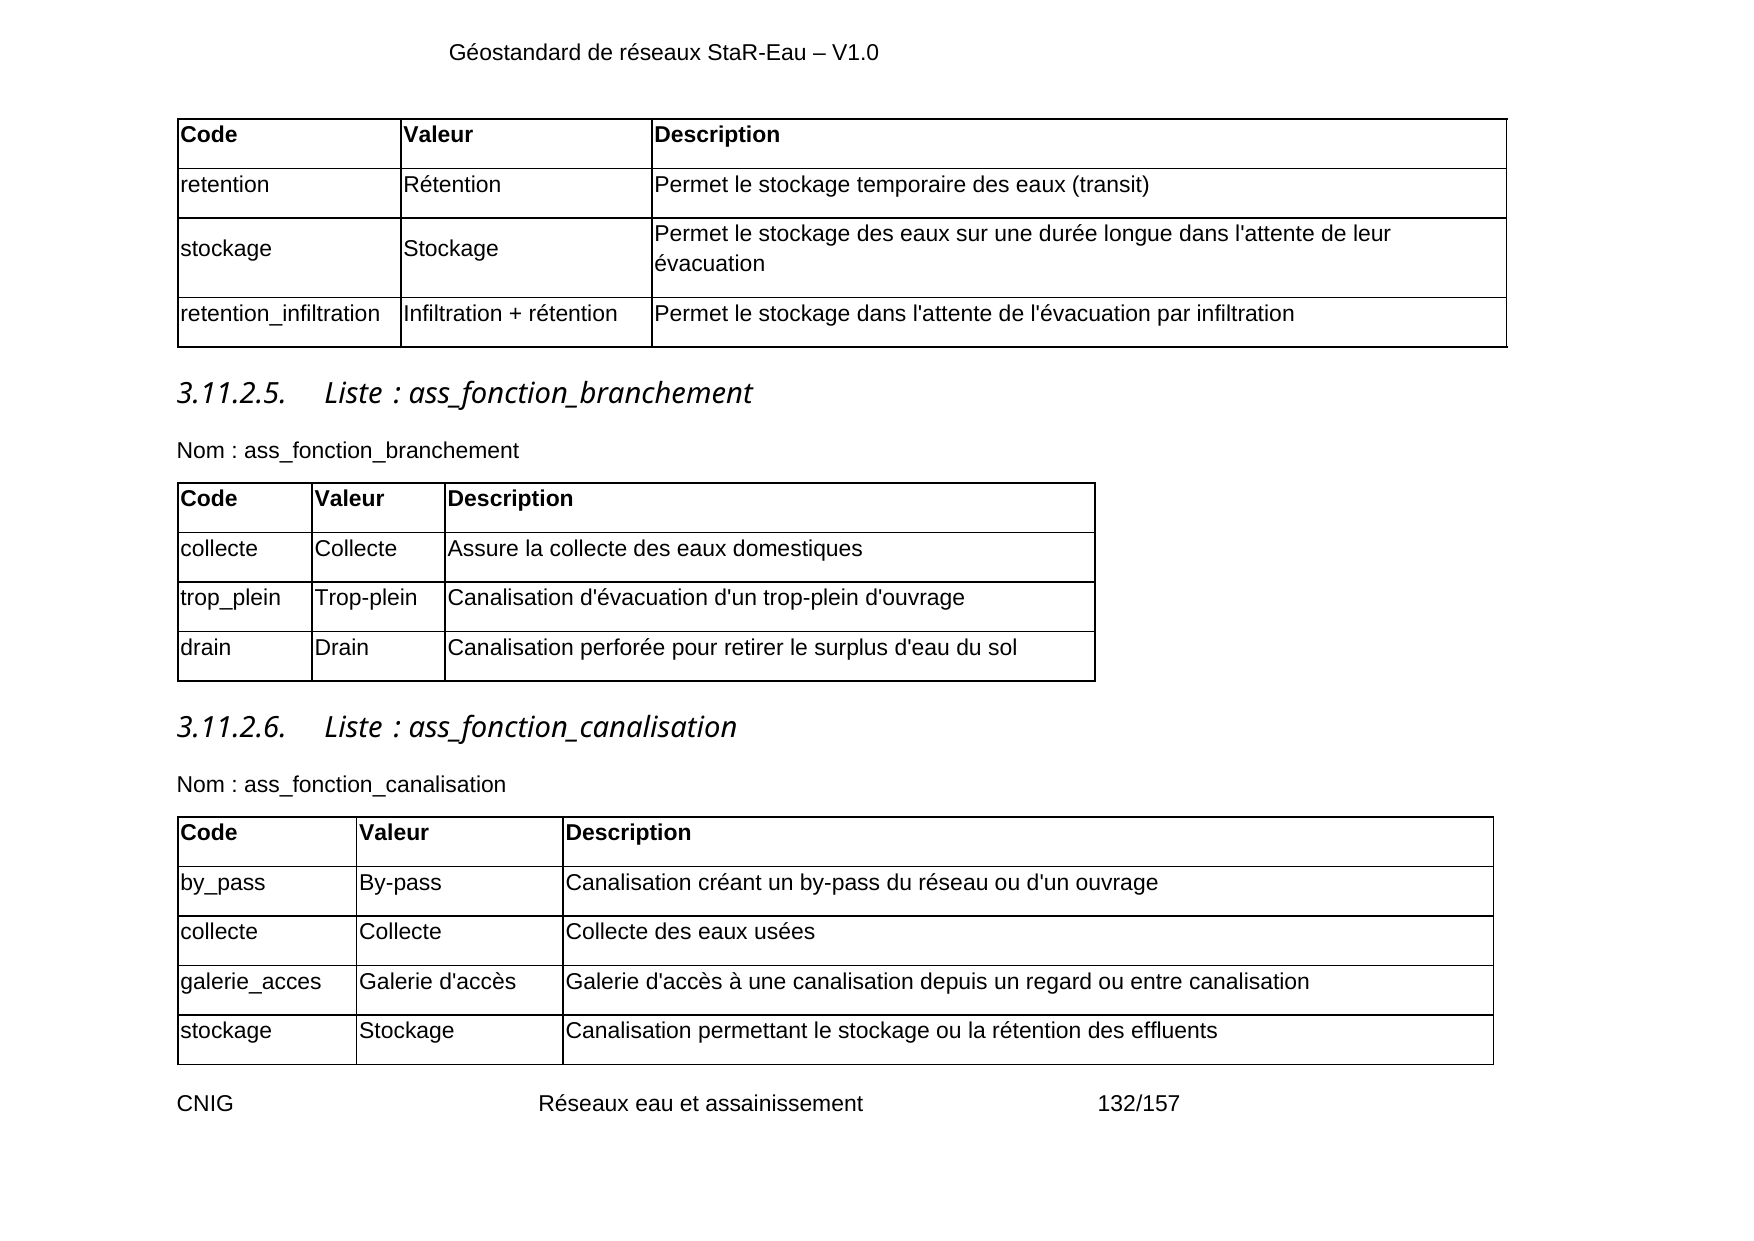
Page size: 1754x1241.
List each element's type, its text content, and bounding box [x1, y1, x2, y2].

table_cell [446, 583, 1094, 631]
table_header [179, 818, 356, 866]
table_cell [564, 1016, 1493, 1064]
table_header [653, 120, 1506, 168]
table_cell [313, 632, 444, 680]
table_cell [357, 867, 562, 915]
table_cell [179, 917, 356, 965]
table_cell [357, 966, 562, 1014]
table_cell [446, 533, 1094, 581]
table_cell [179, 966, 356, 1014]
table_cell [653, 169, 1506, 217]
text Nom : ass_fonction_branchement [176, 437, 1636, 464]
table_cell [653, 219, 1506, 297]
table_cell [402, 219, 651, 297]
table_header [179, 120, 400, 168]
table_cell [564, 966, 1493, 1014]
subtitle Liste : ass_fonction_branchement [176, 373, 1636, 412]
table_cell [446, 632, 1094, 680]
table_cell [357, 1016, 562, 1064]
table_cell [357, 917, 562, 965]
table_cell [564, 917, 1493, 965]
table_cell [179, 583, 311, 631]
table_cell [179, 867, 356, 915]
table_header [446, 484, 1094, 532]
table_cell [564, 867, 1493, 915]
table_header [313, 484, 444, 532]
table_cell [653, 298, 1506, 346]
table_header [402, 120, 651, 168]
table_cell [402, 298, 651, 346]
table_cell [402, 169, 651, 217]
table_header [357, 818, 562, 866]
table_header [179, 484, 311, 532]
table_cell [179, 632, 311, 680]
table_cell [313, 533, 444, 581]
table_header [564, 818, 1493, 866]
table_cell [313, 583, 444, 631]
text Nom : ass_fonction_canalisation [176, 771, 1636, 798]
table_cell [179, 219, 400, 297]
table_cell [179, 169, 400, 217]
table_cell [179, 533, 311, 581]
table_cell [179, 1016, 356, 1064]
subtitle Liste : ass_fonction_canalisation [176, 707, 1636, 746]
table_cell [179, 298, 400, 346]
